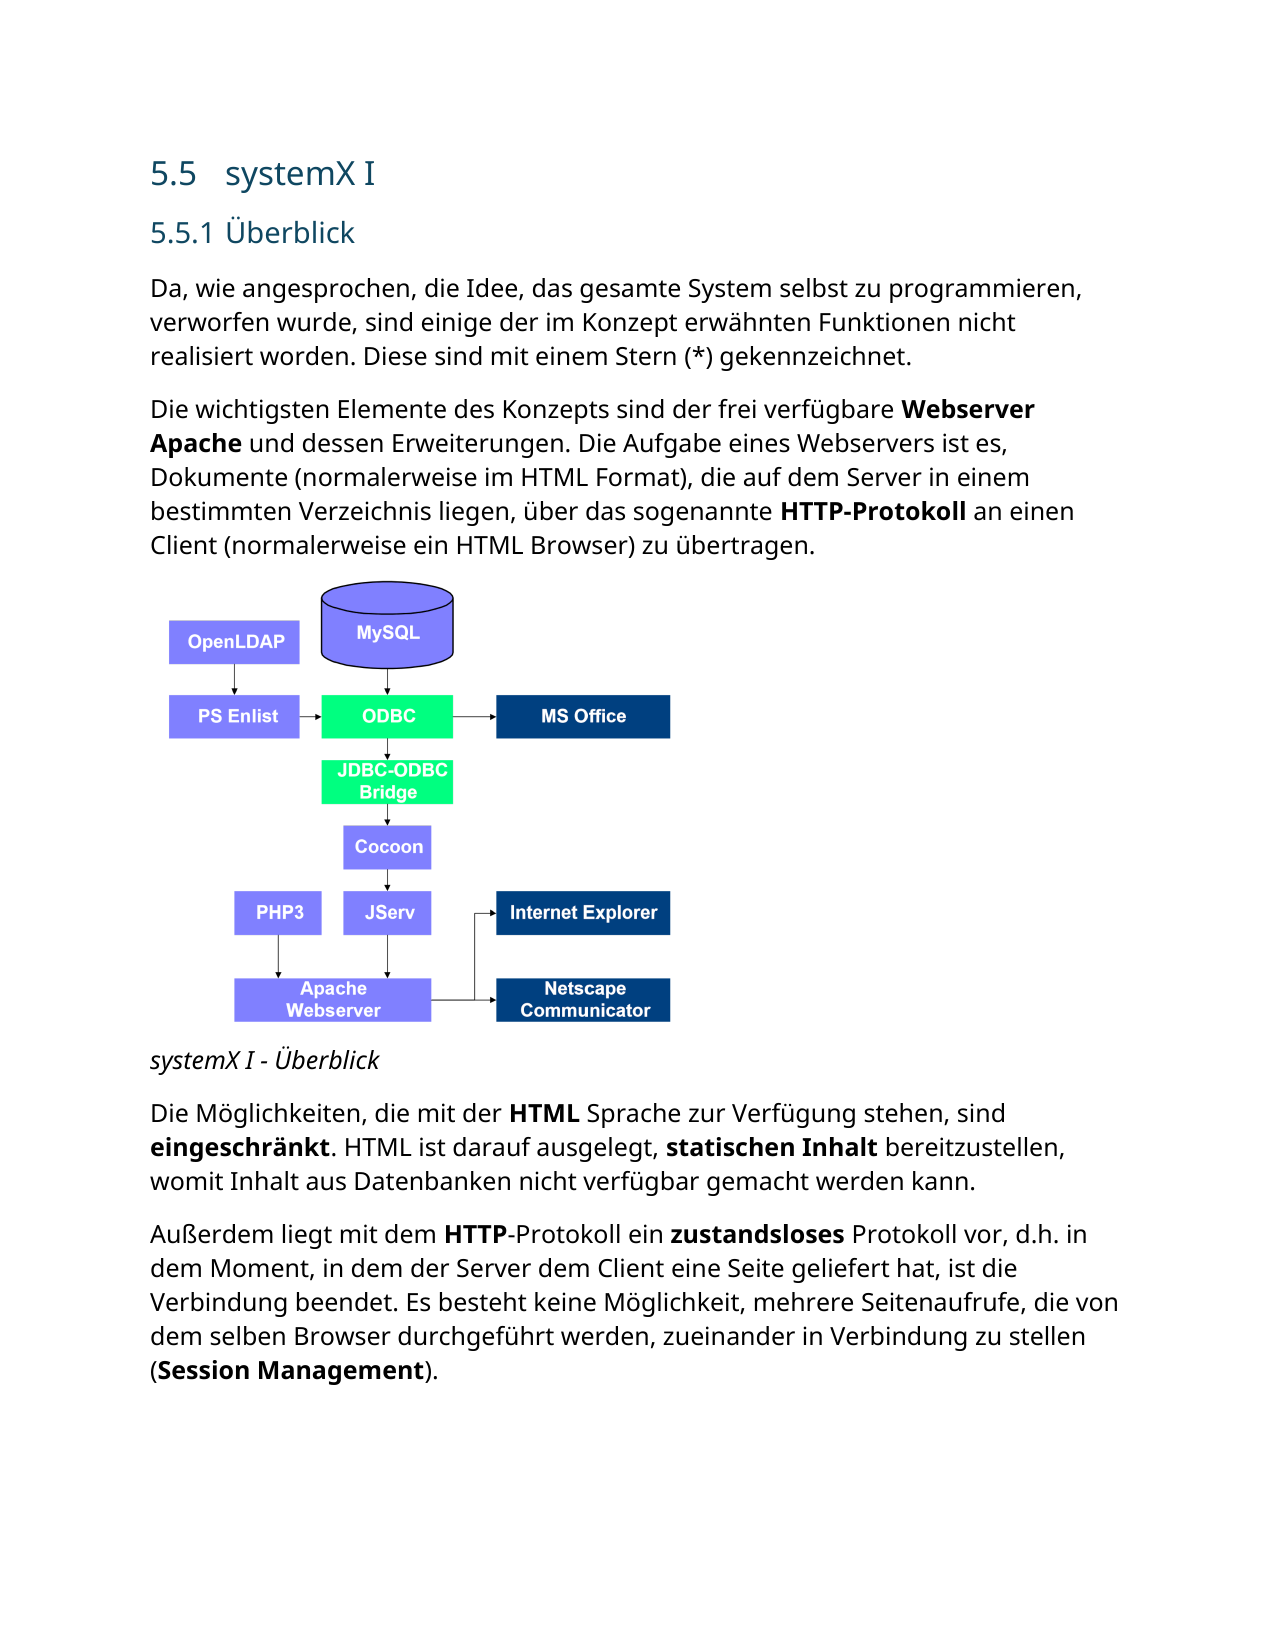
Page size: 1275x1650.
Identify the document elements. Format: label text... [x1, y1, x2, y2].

text Die Möglichkeiten, die mit der HTML Sprache zur Verfügung stehen, sind eingeschränkt. HTML ist darauf ausgelegt, statischen Inhalt bereitzustellen, womit Inhalt aus Datenbanken nicht verfügbar gemacht werden kann. [150, 1096, 1125, 1198]
picture [168, 580, 671, 1022]
text Die wichtigsten Elemente des Konzepts sind der frei verfügbare Webserver Apache und dessen Erweiterungen. Die Aufgabe eines Webservers ist es, Dokumente (normalerweise im HTML Format), die auf dem Server in einem bestimmten Verzeichnis liegen, über das sogenannte HTTP-Protokoll an einen Client (normalerweise ein HTML Browser) zu übertragen. [150, 391, 1125, 562]
subtitle 5.5.1 Überblick [150, 212, 1125, 252]
text Außerdem liegt mit dem HTTP-Protokoll ein zustandsloses Protokoll vor, d.h. in dem Moment, in dem der Server dem Client eine Seite geliefert hat, ist die Verbindung beendet. Es besteht keine Möglichkeit, mehrere Seitenaufrufe, die von dem selben Browser durchgeführt werden, zueinander in Verbindung zu stellen (Session Management). [150, 1217, 1125, 1387]
subtitle 5.5 systemX I [150, 150, 1125, 195]
text systemX I - Überblick [150, 1043, 1125, 1077]
